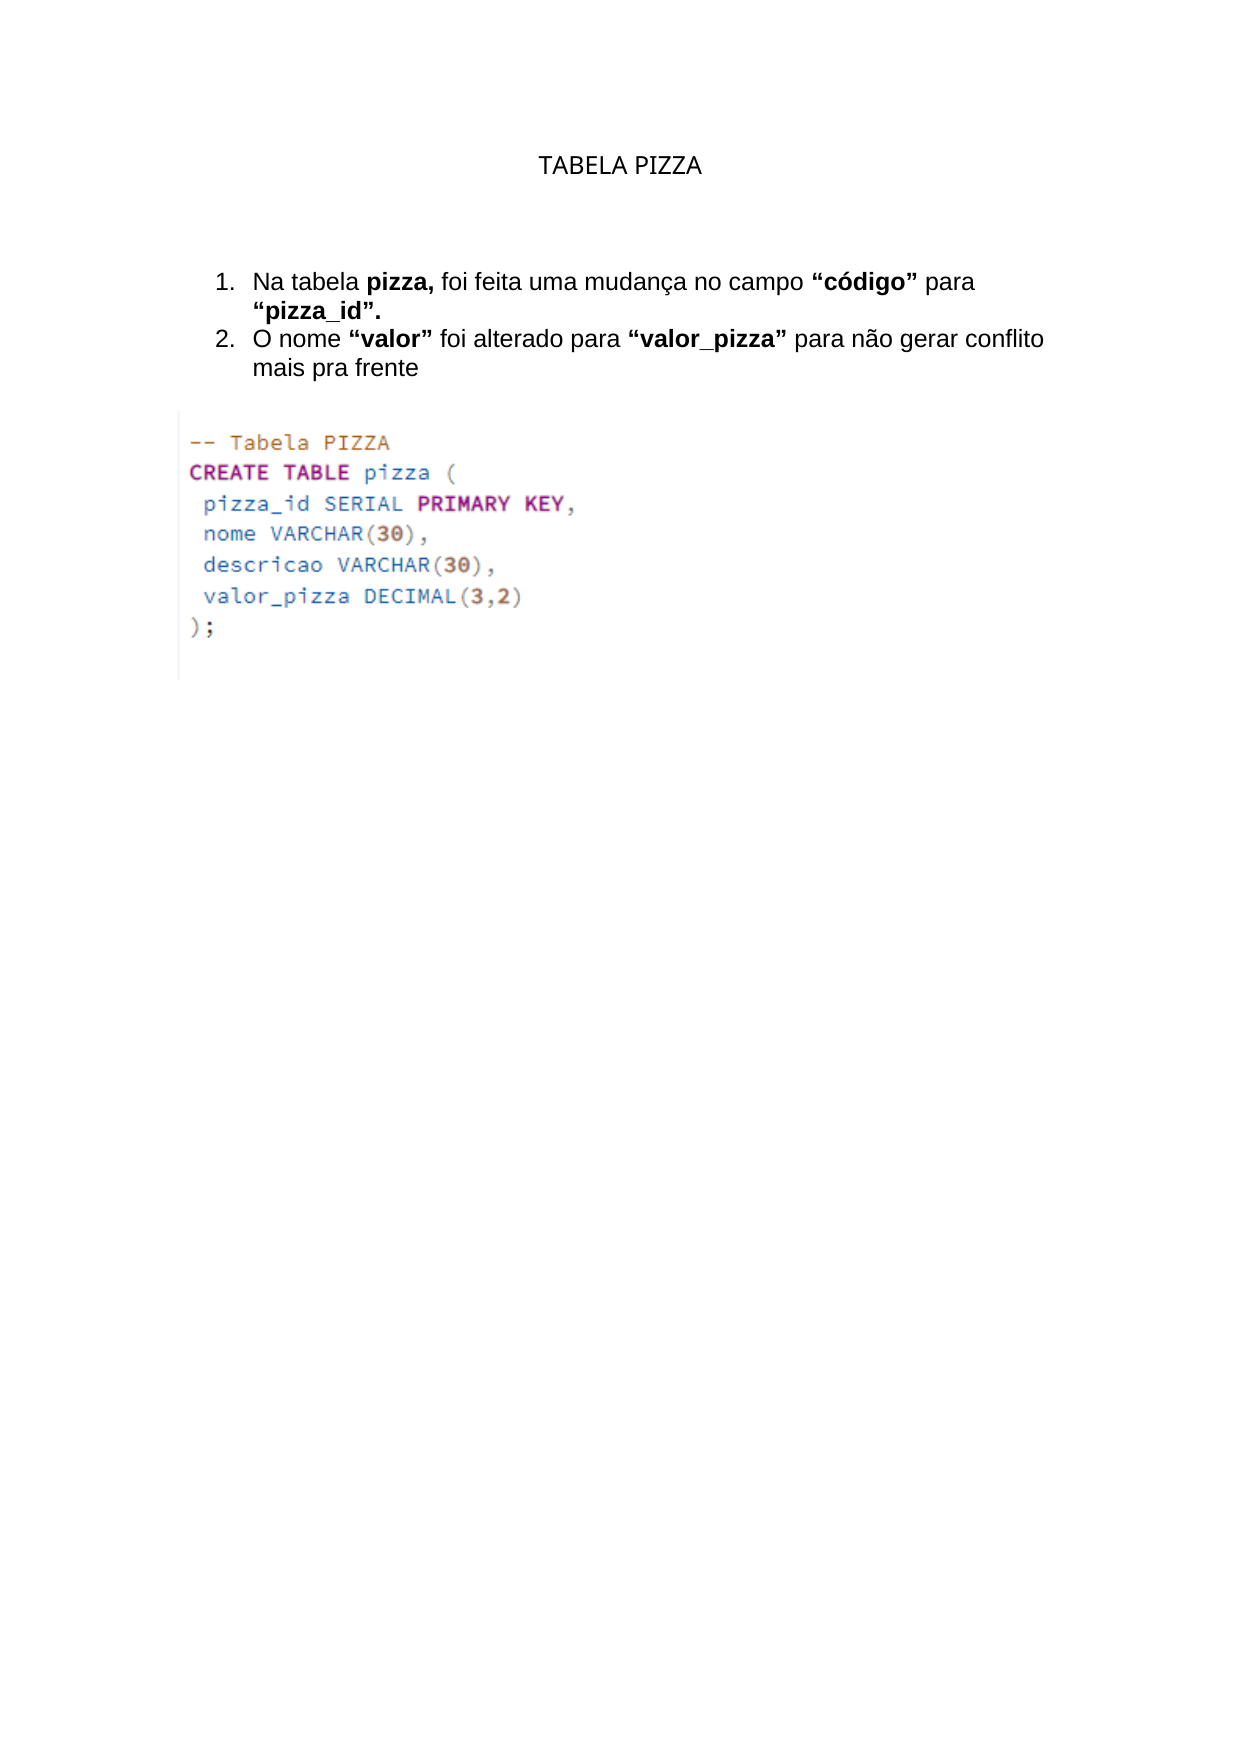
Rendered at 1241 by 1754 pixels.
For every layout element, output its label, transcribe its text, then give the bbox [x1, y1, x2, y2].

text TABELA PIZZA [177, 148, 1063, 182]
list O nome “valor” foi alterado para “valor_pizza” para não gerar conflito mais pra frente [215, 324, 1063, 382]
picture [177, 411, 617, 680]
list Na tabela pizza, foi feita uma mudança no campo “código” para “pizza_id”. [215, 267, 1063, 324]
